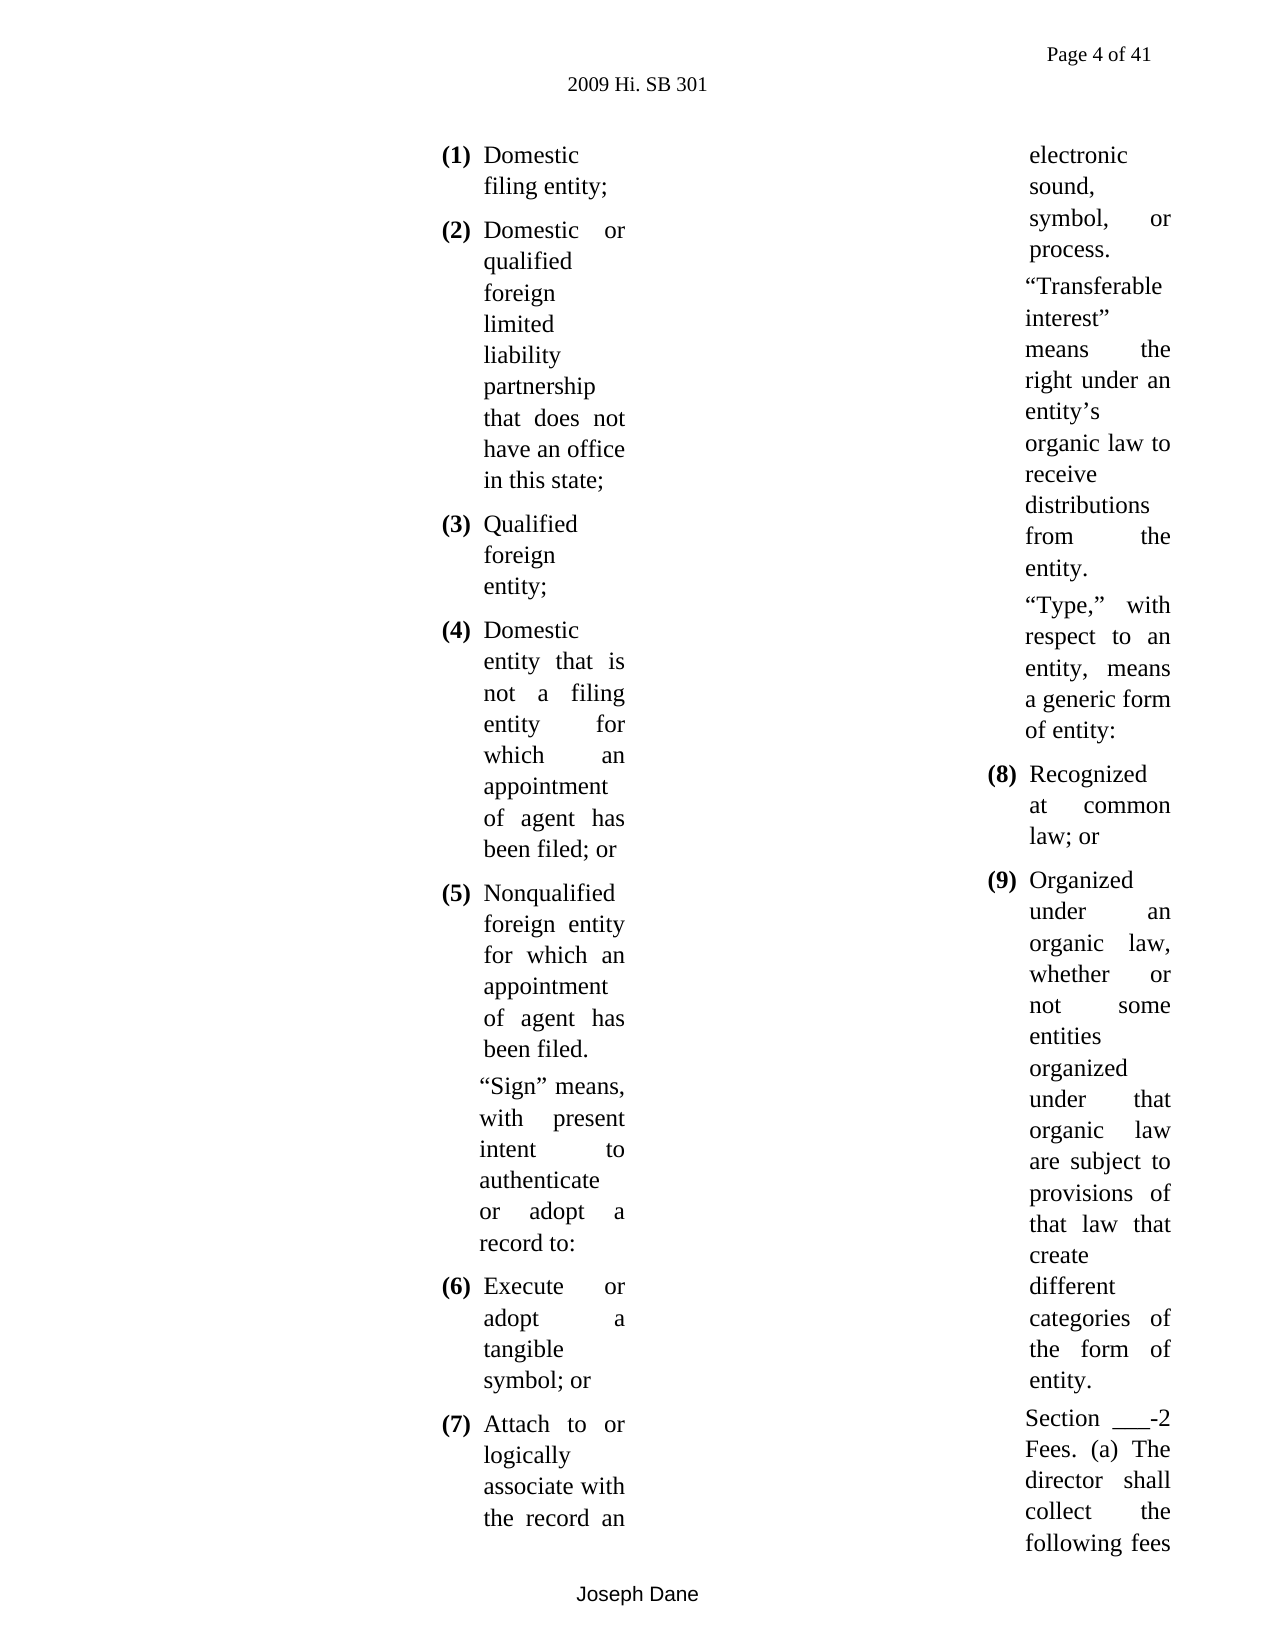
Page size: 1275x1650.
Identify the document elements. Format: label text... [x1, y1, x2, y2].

text “Transferable interest” means the right under an entity’s organic law to receive distributions from the entity. [1025, 269, 1171, 581]
list Attach to or logically associate with the record an electronic sound, symbol, or process. [442, 1406, 625, 1531]
list Domestic filing entity; [442, 138, 625, 200]
text “Type,” with respect to an entity, means a generic form of entity: [1025, 588, 1171, 744]
list Domestic or qualified foreign limited liability partnership that does not have an office in this state; [442, 213, 625, 494]
list Execute or adopt a tangible symbol; or [442, 1269, 625, 1394]
list Organized under an organic law, whether or not some entities organized under that organic law are subject to provisions of that law that create different categories of the form of entity. [987, 863, 1171, 1394]
list Qualified foreign entity; [442, 506, 625, 600]
list Domestic entity that is not a filing entity for which an appointment of agent has been filed; or [442, 613, 625, 863]
text Section ___-2 Fees. (a) The director shall collect the following fees when a filing is made under this chapter: [1025, 1400, 1171, 1556]
list Attach to or logically associate with the record an electronic sound, symbol, or process. [987, 138, 1171, 263]
list Nonqualified foreign entity for which an appointment of agent has been filed. [442, 875, 625, 1063]
list Recognized at common law; or [987, 756, 1171, 850]
text “Sign” means, with present intent to authenticate or adopt a record to: [479, 1069, 625, 1256]
